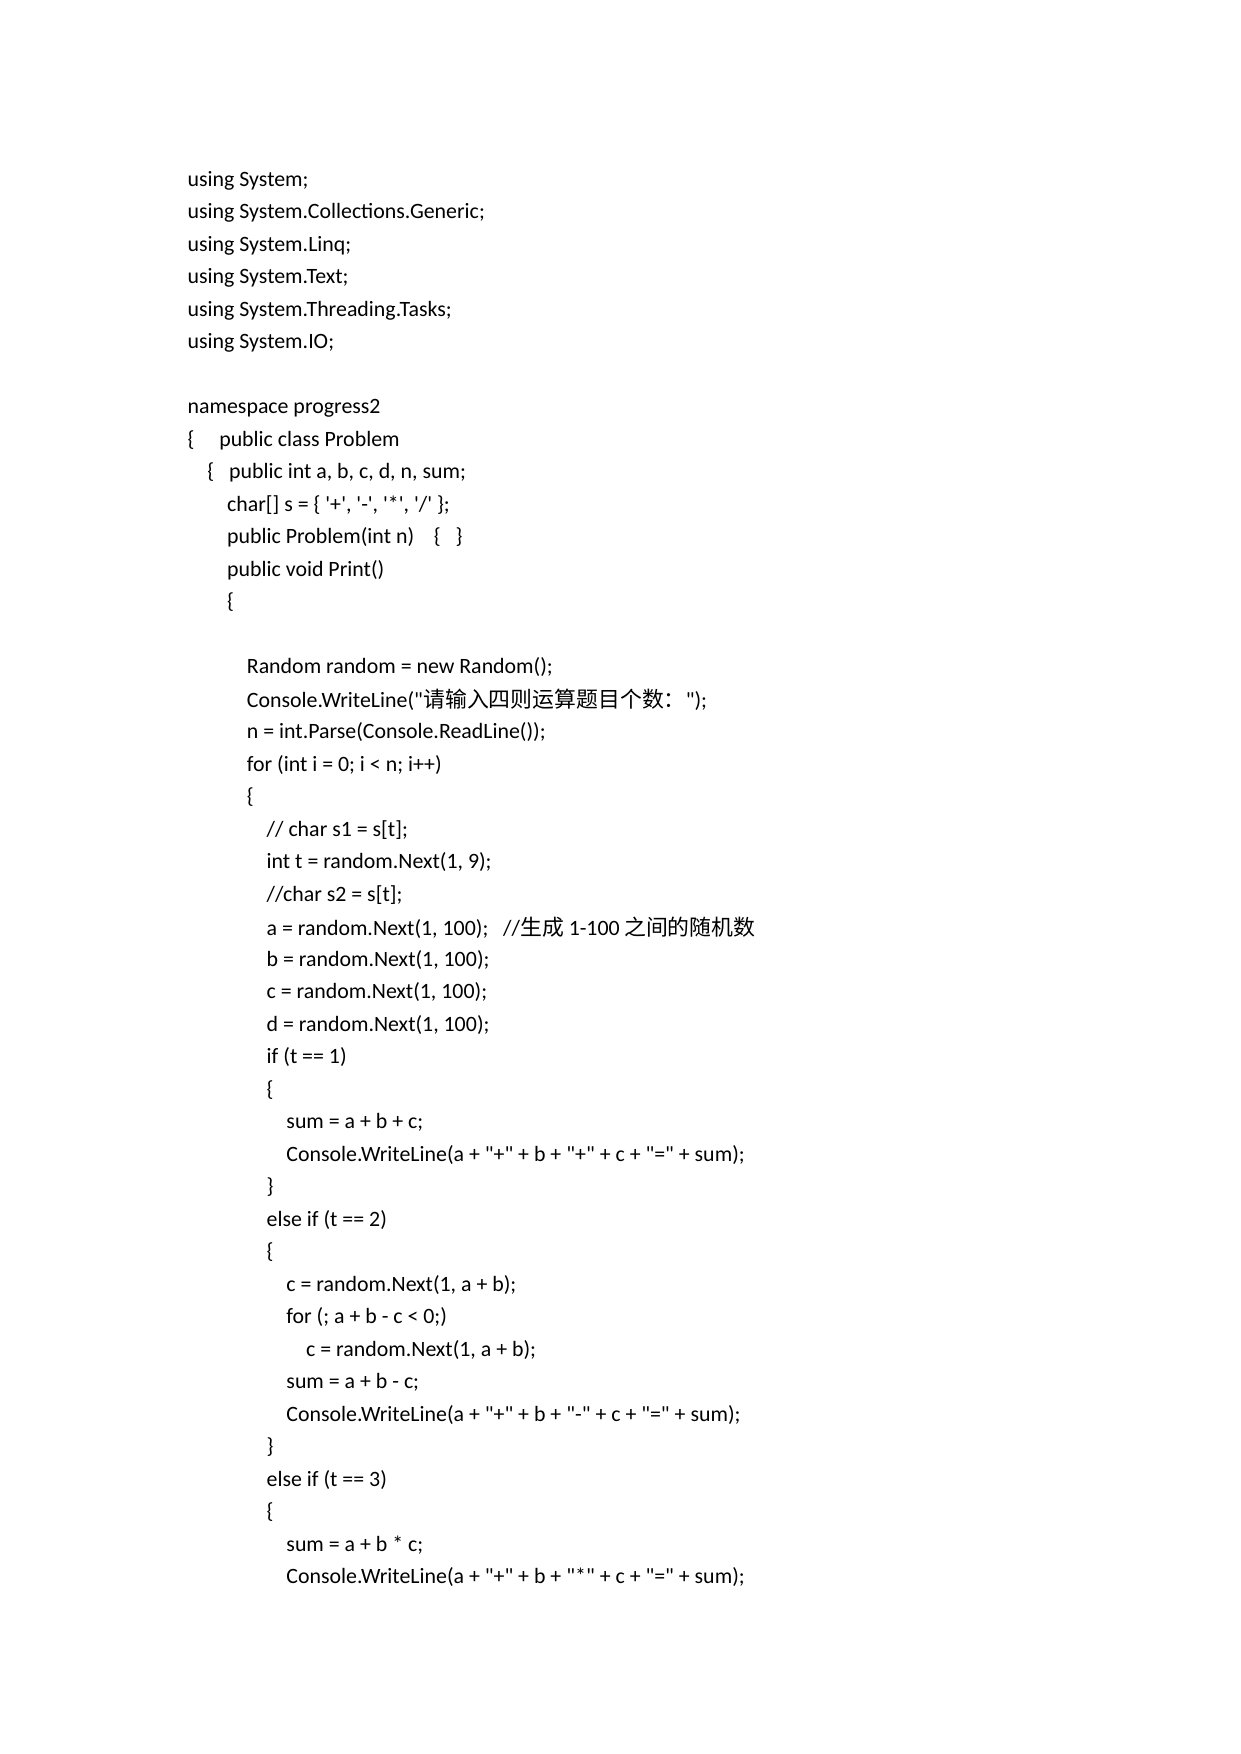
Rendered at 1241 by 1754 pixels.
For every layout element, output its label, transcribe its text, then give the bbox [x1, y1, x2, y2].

text sum = a + b * c; [187, 1527, 1053, 1559]
text { [187, 584, 1053, 617]
text else if (t == 3) [187, 1462, 1053, 1494]
text using System; [187, 162, 1053, 194]
text if (t == 1) [187, 1039, 1053, 1072]
text for (; a + b - c < 0;) [187, 1299, 1053, 1332]
text Console.WriteLine("请输入四则运算题目个数："); [187, 682, 1053, 714]
text { [187, 1072, 1053, 1104]
text n = int.Parse(Console.ReadLine()); [187, 714, 1053, 747]
text Console.WriteLine(a + "+" + b + "+" + c + "=" + sum); [187, 1137, 1053, 1169]
text public Problem(int n) { } [187, 519, 1053, 552]
text b = random.Next(1, 100); [187, 942, 1053, 974]
text { [187, 1234, 1053, 1267]
text Random random = new Random(); [187, 649, 1053, 682]
text for (int i = 0; i < n; i++) [187, 747, 1053, 779]
text c = random.Next(1, a + b); [187, 1267, 1053, 1299]
text { public int a, b, c, d, n, sum; [187, 454, 1053, 487]
text a = random.Next(1, 100); //生成1-100之间的随机数 [187, 909, 1053, 942]
text Console.WriteLine(a + "+" + b + "-" + c + "=" + sum); [187, 1397, 1053, 1429]
text { [187, 1494, 1053, 1527]
text using System.Threading.Tasks; [187, 292, 1053, 324]
text int t = random.Next(1, 9); [187, 844, 1053, 877]
text namespace progress2 [187, 389, 1053, 422]
text } [187, 1429, 1053, 1462]
text } [187, 1169, 1053, 1202]
text // char s1 = s[t]; [187, 812, 1053, 844]
text sum = a + b + c; [187, 1104, 1053, 1137]
text d = random.Next(1, 100); [187, 1007, 1053, 1039]
text using System.Text; [187, 259, 1053, 292]
text c = random.Next(1, 100); [187, 974, 1053, 1007]
text using System.IO; [187, 324, 1053, 357]
text Console.WriteLine(a + "+" + b + "*" + c + "=" + sum); [187, 1559, 1053, 1592]
text //char s2 = s[t]; [187, 877, 1053, 909]
text sum = a + b - c; [187, 1364, 1053, 1397]
text using System.Linq; [187, 227, 1053, 259]
text else if (t == 2) [187, 1202, 1053, 1234]
text c = random.Next(1, a + b); [187, 1332, 1053, 1364]
text using System.Collections.Generic; [187, 194, 1053, 227]
text char[] s = { '+', '-', '*', '/' }; [187, 487, 1053, 519]
text { public class Problem [187, 422, 1053, 454]
text public void Print() [187, 552, 1053, 584]
text { [187, 779, 1053, 812]
